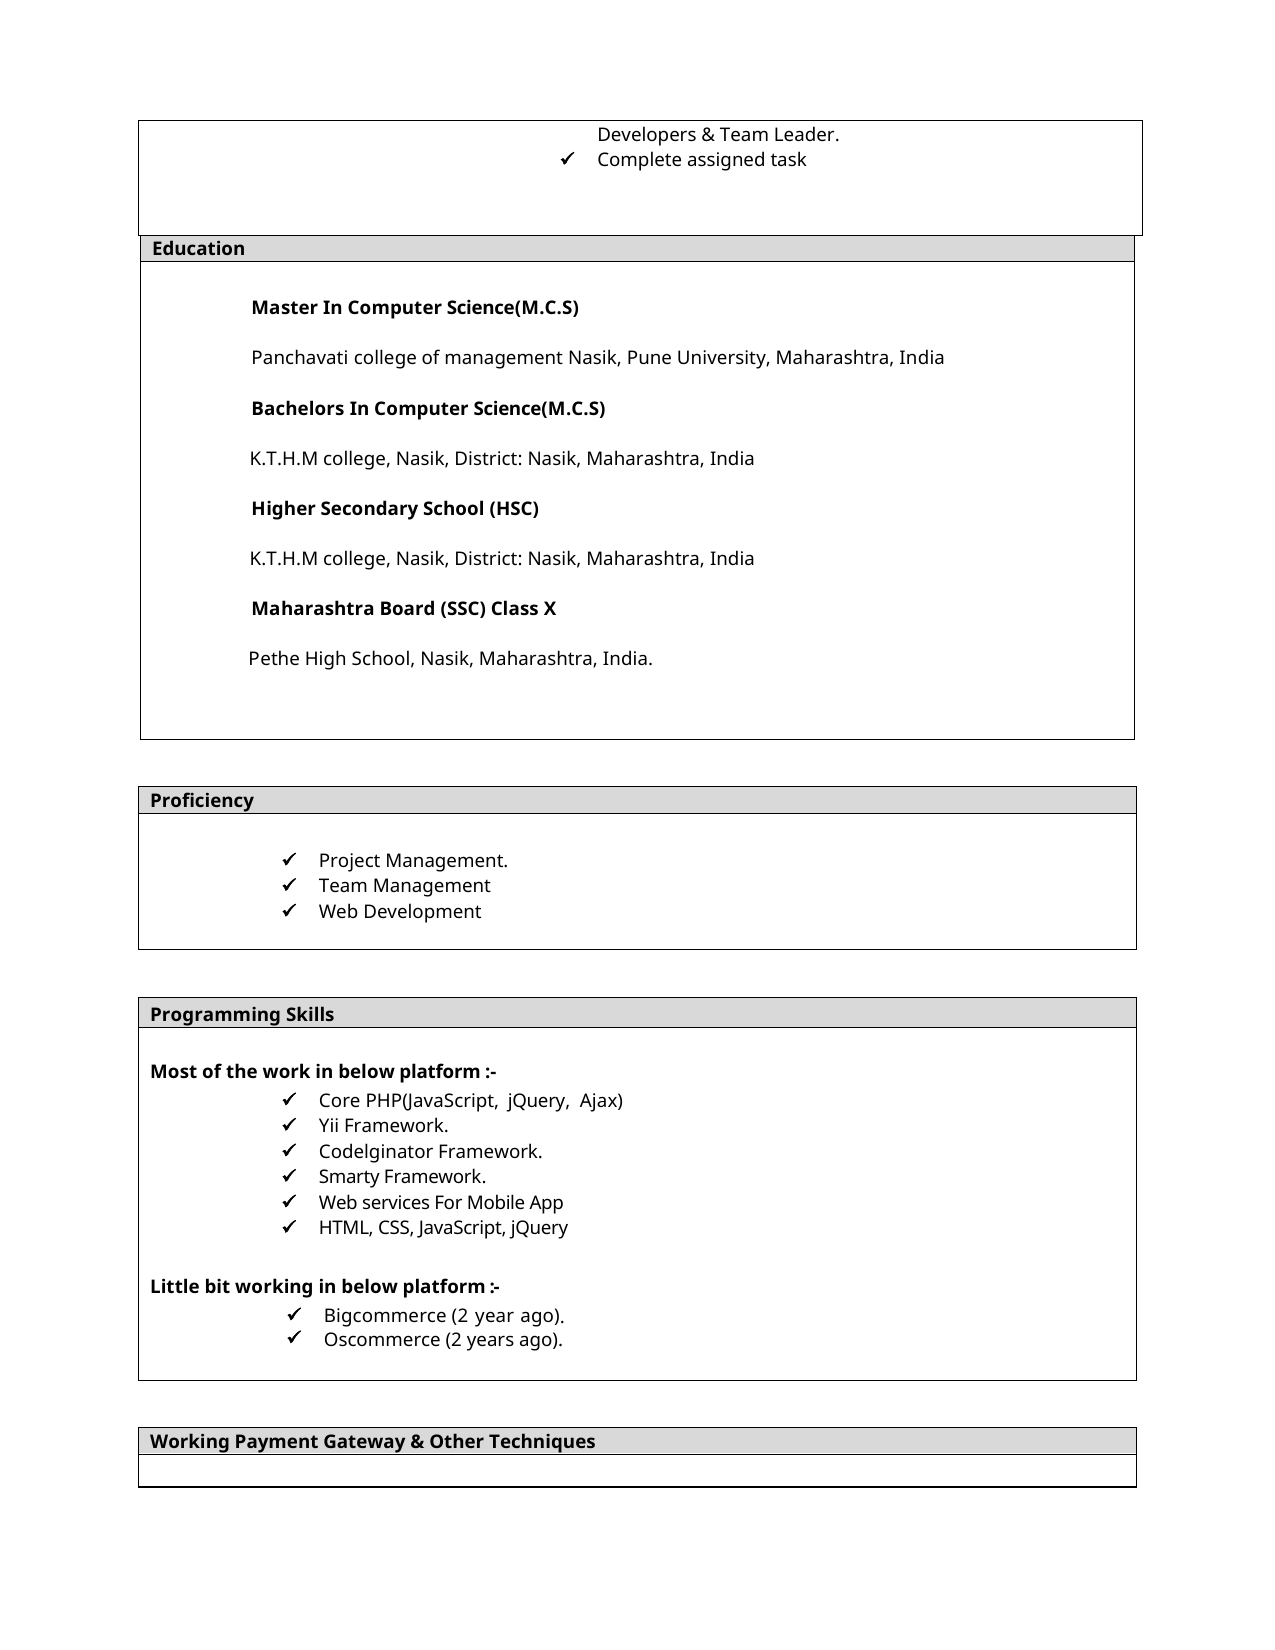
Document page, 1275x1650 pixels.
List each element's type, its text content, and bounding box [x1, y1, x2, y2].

table_cell Project Management. Team Management Web Development [139, 814, 1136, 949]
table_cell Master In Computer Science(M.C.S) Panchavati college of management Nasik, Pune University, Maharashtra, India Bachelors In Computer Science(M.C.S) K.T.H.M college, Nasik, District: Nasik, Maharashtra, India Higher Secondary School (HSC) K.T.H.M college, Nasik, District: Nasik, Maharashtra, India Maharashtra Board (SSC) Class X Pethe High School, Nasik, Maharashtra, India. [141, 262, 1134, 739]
table_header Programming Skills [139, 998, 1136, 1027]
table_header Proficiency [139, 787, 1136, 813]
table_cell Most of the work in below platform :- Core PHP(JavaScript, jQuery, Ajax) Yii Framework. Codelginator Framework. Smarty Framework. Web services For Mobile App HTML, CSS, JavaScript, jQuery Little bit working in below platform :- Bigcommerce (2 year ago). Oscommerce (2 years ago). [139, 1028, 1136, 1379]
table_header Working Payment Gateway & Other Techniques [139, 1428, 1136, 1453]
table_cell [139, 121, 1142, 234]
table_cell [139, 1455, 1136, 1486]
table_cell Education [141, 236, 1134, 261]
